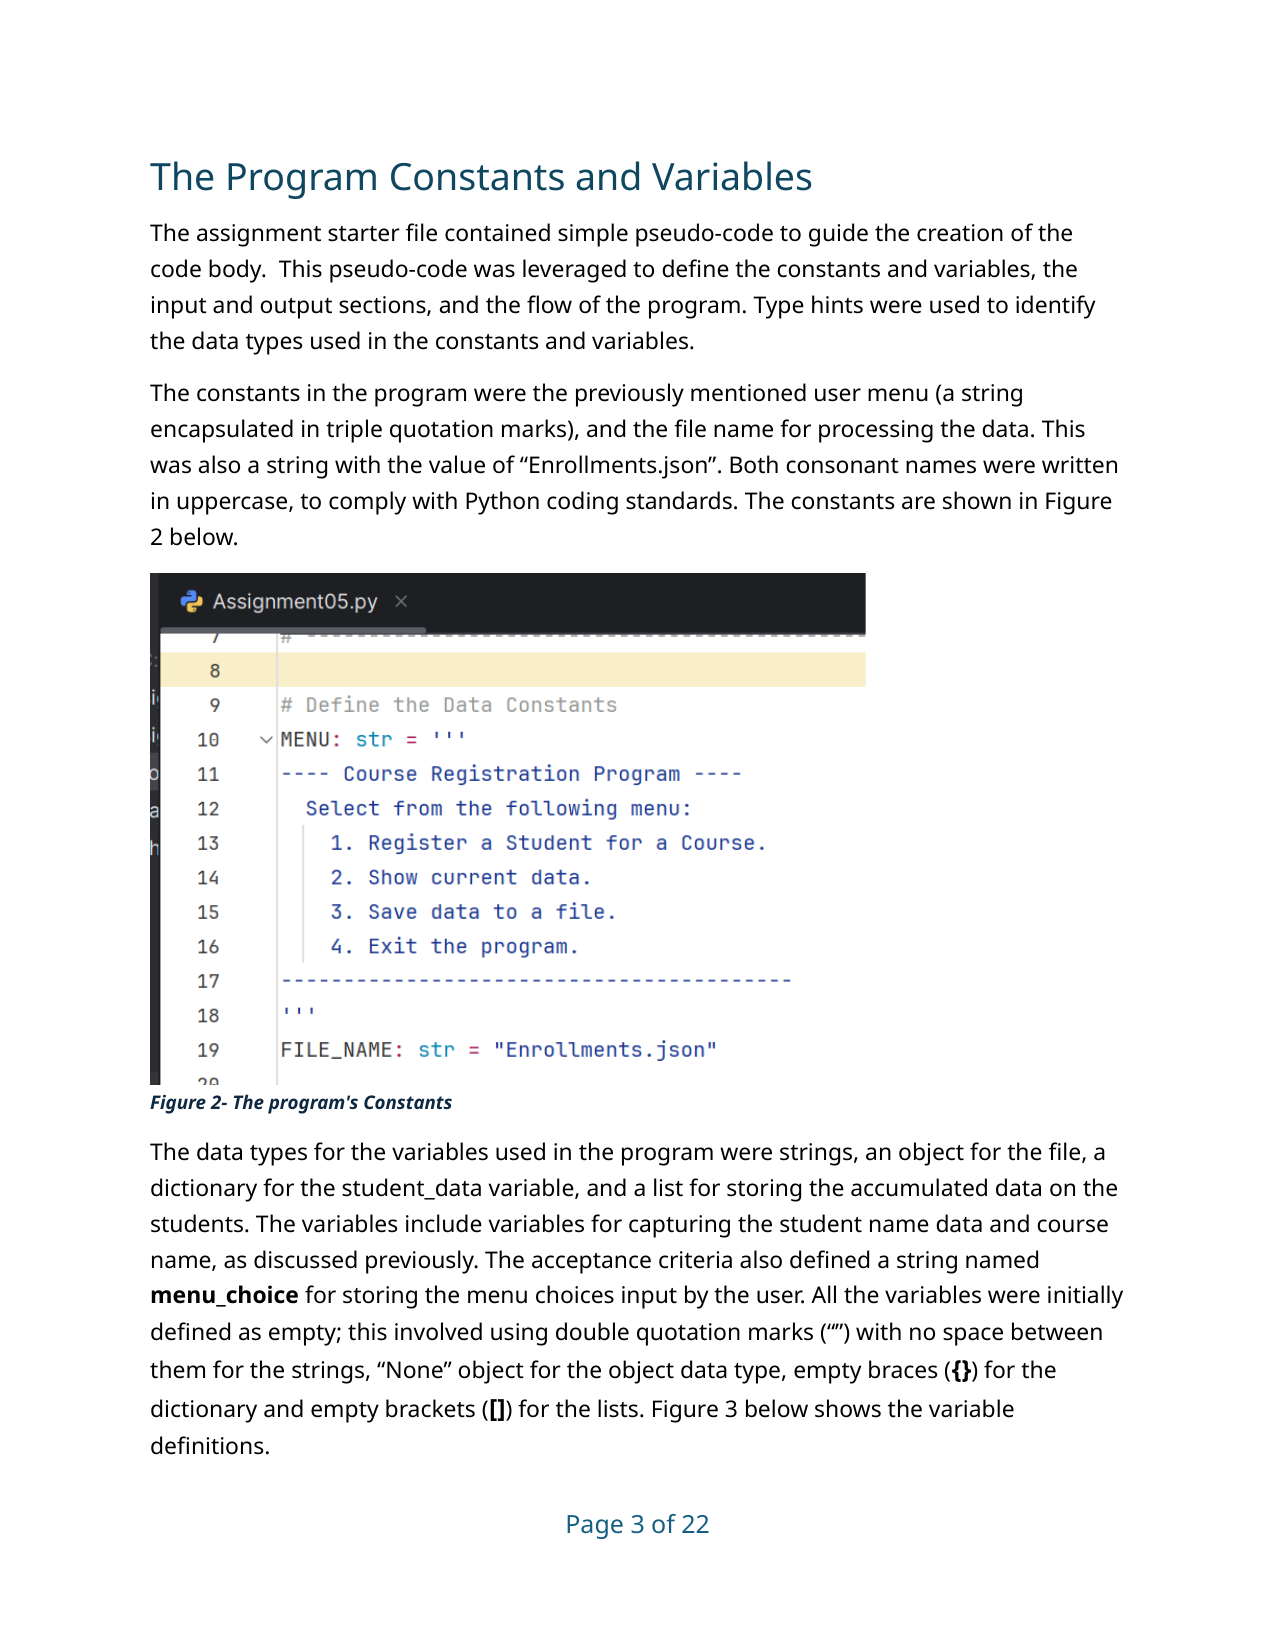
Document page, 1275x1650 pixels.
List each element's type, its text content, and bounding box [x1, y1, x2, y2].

text The assignment starter file contained simple pseudo-code to guide the creation of the code body. This pseudo-code was leveraged to define the constants and variables, the input and output sections, and the flow of the program. Type hints were used to identify the data types used in the constants and variables. [150, 217, 1125, 356]
text The data types for the variables used in the program were strings, an object for the file, a dictionary for the student_data variable, and a list for storing the accumulated data on the students. The variables include variables for capturing the student name data and course name, as discussed previously. The acceptance criteria also defined a string named menu_choice for storing the menu choices input by the user. All the variables were initially defined as empty; this involved using double quotation marks (“”) with no space between them for the strings, “None” object for the object data type, empty braces ({}) for the dictionary and empty brackets ([]) for the lists. Figure 3 below shows the variable definitions. [150, 1136, 1125, 1461]
subtitle The Program Constants and Variables [150, 150, 1125, 201]
text The constants in the program were the previously mentioned user menu (a string encapsulated in triple quotation marks), and the file name for processing the data. This was also a string with the value of “Enrollments.json”. Both consonant names were written in uppercase, to comply with Python coding standards. The constants are shown in Figure 2 below. [150, 377, 1125, 552]
text Figure 2- The program's Constants [150, 1089, 1125, 1115]
